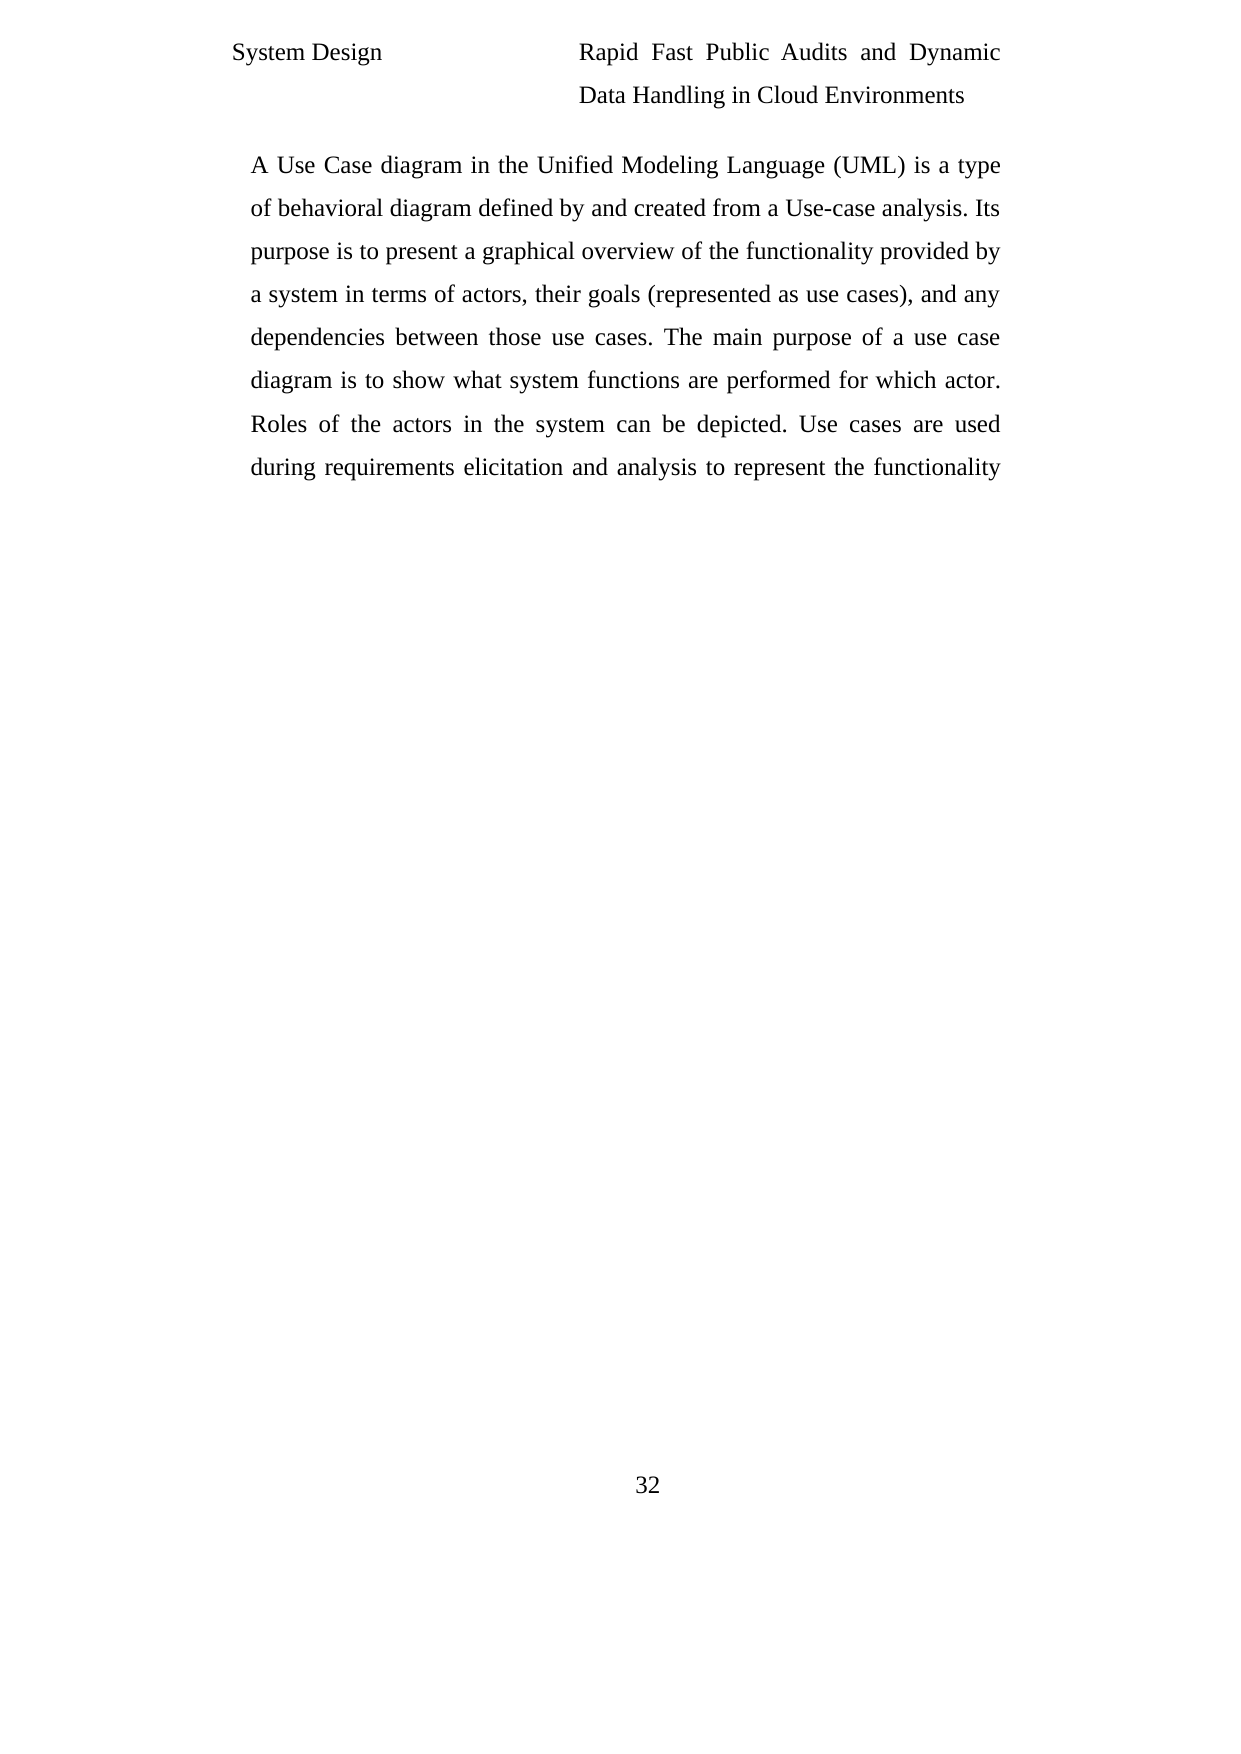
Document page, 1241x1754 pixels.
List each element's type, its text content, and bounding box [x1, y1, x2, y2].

text A Use Case diagram in the Unified Modeling Language (UML) is a type of behavioral diagram defined by and created from a Use-case analysis. Its purpose is to present a graphical overview of the functionality provided by a system in terms of actors, their goals (represented as use cases), and any dependencies between those use cases. The main purpose of a use case diagram is to show what system functions are performed for which actor. Roles of the actors in the system can be depicted. Use cases are used during requirements elicitation and analysis to represent the functionality of the system. [250, 150, 1002, 481]
